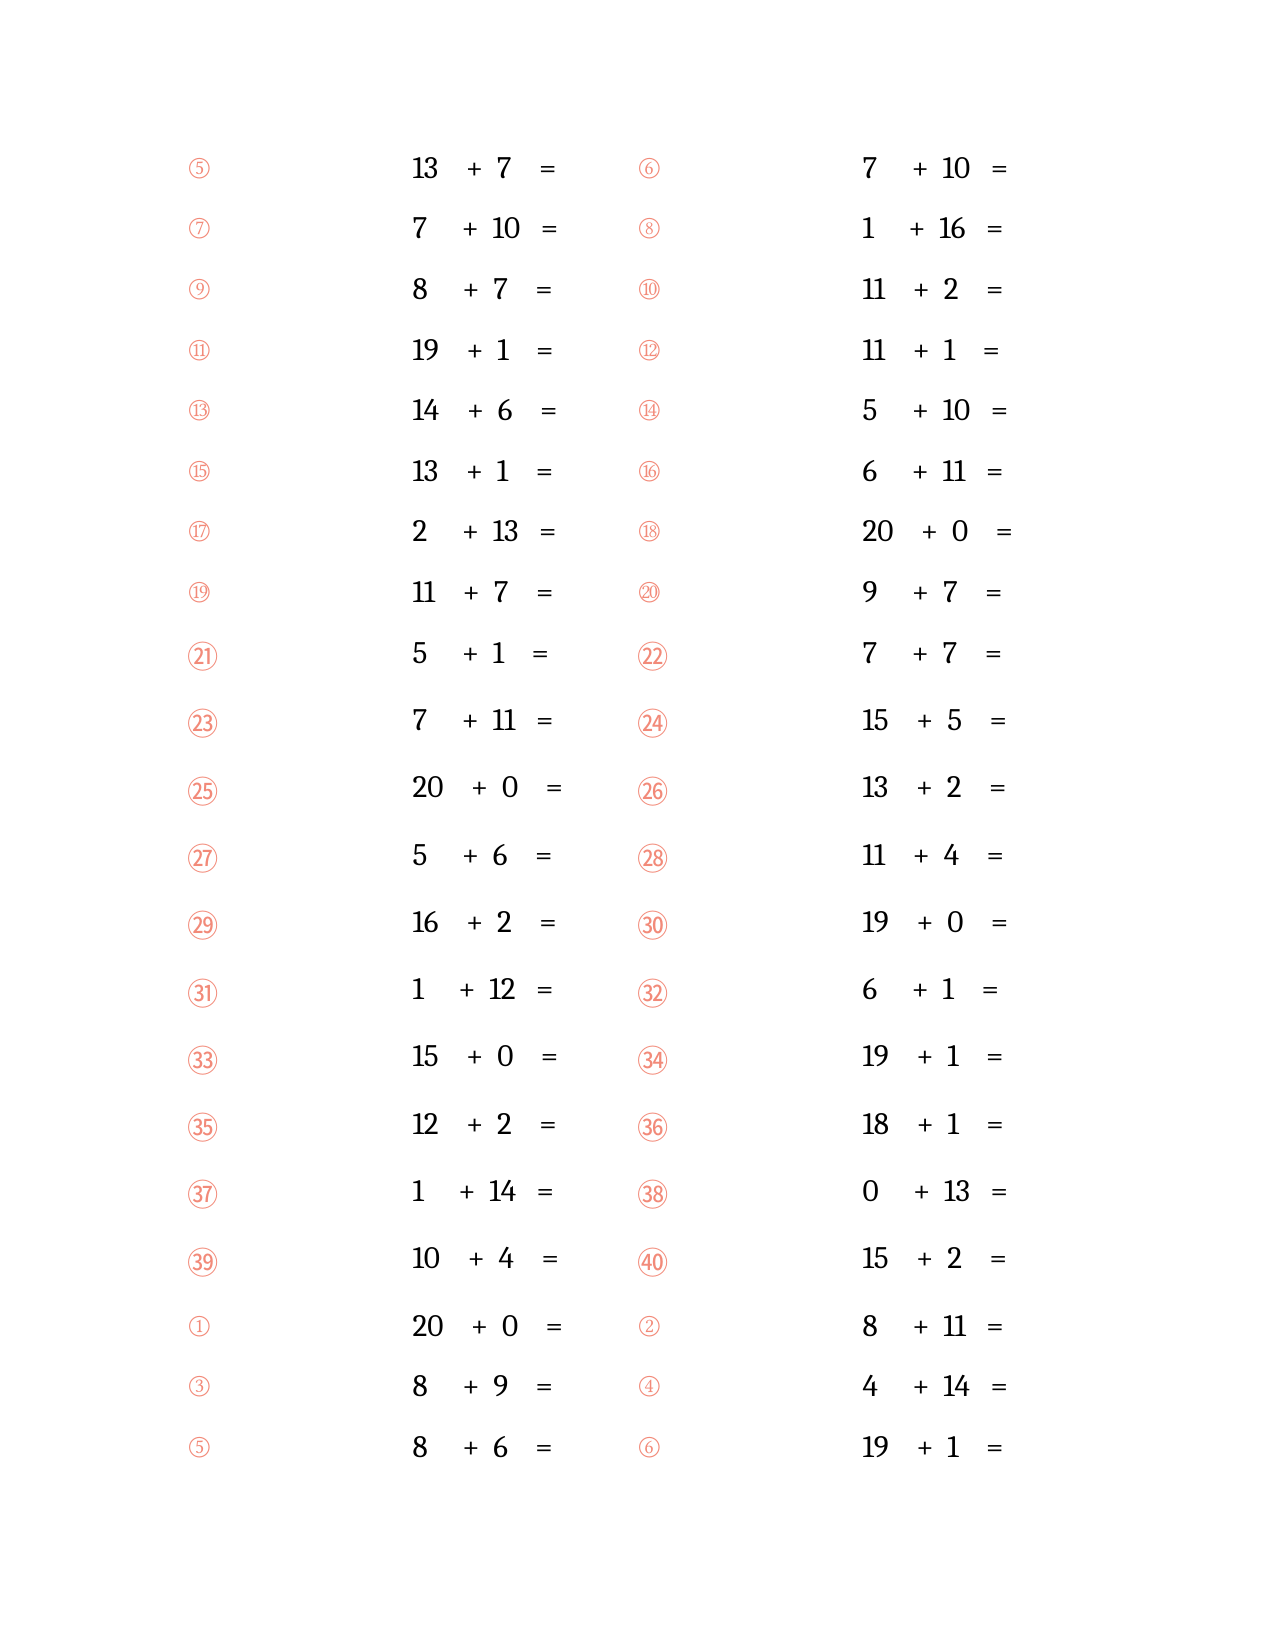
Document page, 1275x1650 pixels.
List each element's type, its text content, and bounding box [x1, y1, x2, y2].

table_cell 7 + 11 = [401, 702, 626, 769]
table_cell 5 + 1 = [401, 635, 626, 702]
table_cell 15 + 2 = [851, 1241, 1076, 1308]
table_cell ㉛ [176, 971, 401, 1039]
table_cell 1 + 12 = [401, 971, 626, 1039]
table_cell 11 + 4 = [851, 837, 1076, 904]
table_cell 14 + 6 = [401, 393, 626, 453]
table_cell ⑫ [626, 332, 851, 392]
table_cell ⑱ [626, 514, 851, 574]
table_cell 7 + 7 = [851, 635, 1076, 702]
table_cell 1 + 14 = [401, 1173, 626, 1241]
table_cell 19 + 1 = [401, 332, 626, 392]
table_cell ㉔ [626, 702, 851, 769]
table_cell ㊵ [626, 1241, 851, 1308]
table_cell 15 + 0 = [401, 1039, 626, 1106]
table_cell 2 + 13 = [401, 514, 626, 574]
table_cell 19 + 1 = [851, 1039, 1076, 1106]
table_cell 13 + 7 = [401, 150, 626, 211]
table_cell 6 + 11 = [851, 453, 1076, 514]
table_cell ㉗ [176, 837, 401, 904]
table_cell 8 + 9 = [401, 1369, 626, 1429]
table_cell ④ [626, 1369, 851, 1429]
table_cell ㉑ [176, 635, 401, 702]
table_cell 20 + 0 = [851, 514, 1076, 574]
table_cell ② [626, 1308, 851, 1368]
table_cell ㉞ [626, 1039, 851, 1106]
table_cell ⑳ [626, 574, 851, 635]
table_cell 20 + 0 = [401, 1308, 626, 1368]
table_cell ㊱ [626, 1106, 851, 1173]
table_cell 8 + 7 = [401, 271, 626, 332]
table_cell ㊲ [176, 1173, 401, 1241]
table_cell ⑭ [626, 393, 851, 453]
table_cell ⑦ [176, 211, 401, 271]
table_cell 0 + 13 = [851, 1173, 1076, 1241]
table_cell ⑤ [176, 1429, 401, 1490]
table_cell 11 + 7 = [401, 574, 626, 635]
table_cell ⑧ [626, 211, 851, 271]
table_cell ⑬ [176, 393, 401, 453]
table_cell 7 + 10 = [401, 211, 626, 271]
table_cell ⑲ [176, 574, 401, 635]
table_cell 7 + 10 = [851, 150, 1076, 211]
table_cell ㊳ [626, 1173, 851, 1241]
table_cell ㉚ [626, 904, 851, 971]
table_cell ㉓ [176, 702, 401, 769]
table_cell ⑥ [626, 1429, 851, 1490]
table_cell 5 + 6 = [401, 837, 626, 904]
table_cell ③ [176, 1369, 401, 1429]
table_cell ㉒ [626, 635, 851, 702]
table_cell ⑯ [626, 453, 851, 514]
table_cell 6 + 1 = [851, 971, 1076, 1039]
table_cell ⑰ [176, 514, 401, 574]
table_cell 5 + 10 = [851, 393, 1076, 453]
table_cell 9 + 7 = [851, 574, 1076, 635]
table_cell ㉘ [626, 837, 851, 904]
table_cell 16 + 2 = [401, 904, 626, 971]
table_cell ㉜ [626, 971, 851, 1039]
table_cell 19 + 0 = [851, 904, 1076, 971]
table_cell 20 + 0 = [401, 770, 626, 837]
table_cell 4 + 14 = [851, 1369, 1076, 1429]
table_cell 8 + 11 = [851, 1308, 1076, 1368]
table_cell 11 + 1 = [851, 332, 1076, 392]
table_cell ㉖ [626, 770, 851, 837]
table_cell ㉟ [176, 1106, 401, 1173]
table_cell 11 + 2 = [851, 271, 1076, 332]
table_cell 13 + 2 = [851, 770, 1076, 837]
table_cell ⑩ [626, 271, 851, 332]
table_cell 10 + 4 = [401, 1241, 626, 1308]
table_cell 19 + 1 = [851, 1429, 1076, 1490]
table_cell ① [176, 1308, 401, 1368]
table_cell ㉙ [176, 904, 401, 971]
table_cell 18 + 1 = [851, 1106, 1076, 1173]
table_cell ⑨ [176, 271, 401, 332]
table_cell 1 + 16 = [851, 211, 1076, 271]
table_cell ㉕ [176, 770, 401, 837]
table_cell ⑪ [176, 332, 401, 392]
table_cell ㊴ [176, 1241, 401, 1308]
table_cell ⑮ [176, 453, 401, 514]
table_cell ⑤ [176, 150, 401, 211]
table_cell 12 + 2 = [401, 1106, 626, 1173]
table_cell 8 + 6 = [401, 1429, 626, 1490]
table_cell ⑥ [626, 150, 851, 211]
table_cell 15 + 5 = [851, 702, 1076, 769]
table_cell 13 + 1 = [401, 453, 626, 514]
table_cell ㉝ [176, 1039, 401, 1106]
